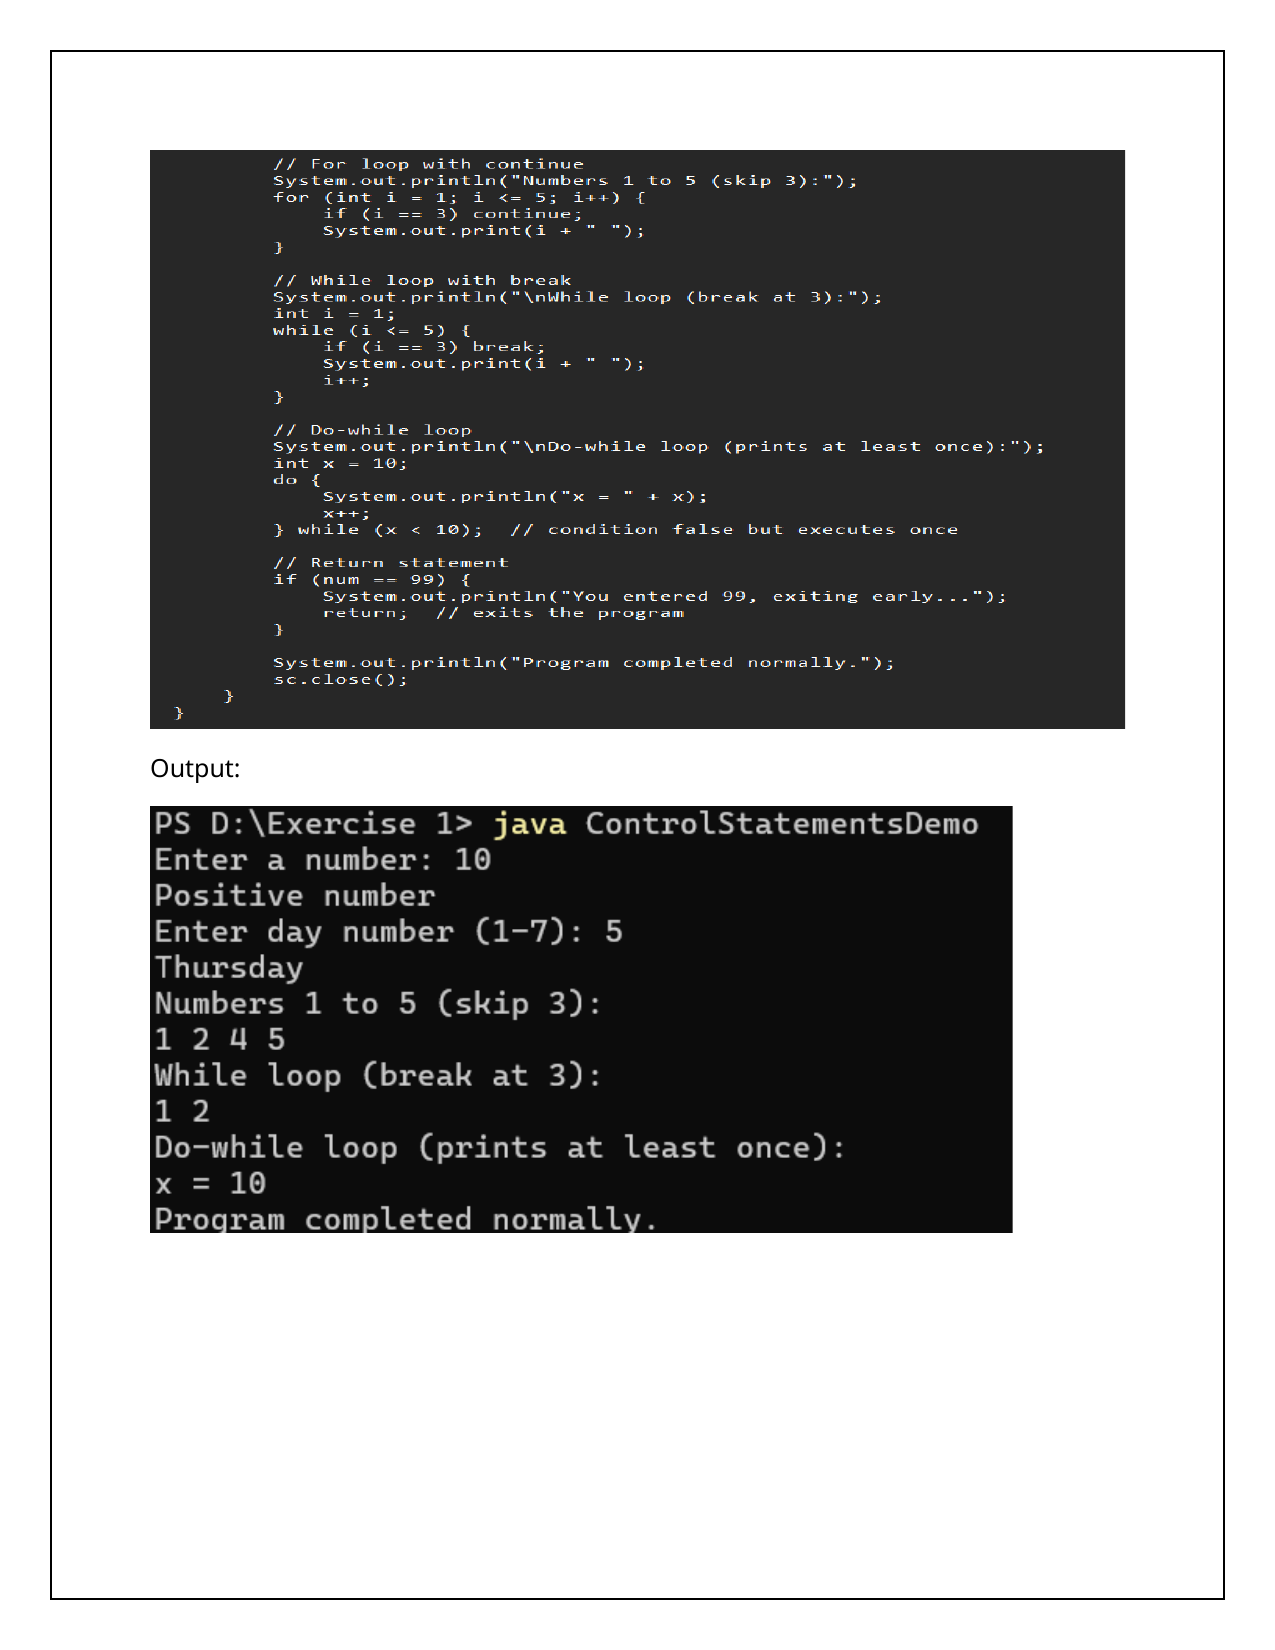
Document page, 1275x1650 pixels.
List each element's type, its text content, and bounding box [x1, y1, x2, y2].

picture [150, 806, 1013, 1233]
text Output: [150, 751, 1125, 784]
picture [150, 150, 1125, 729]
